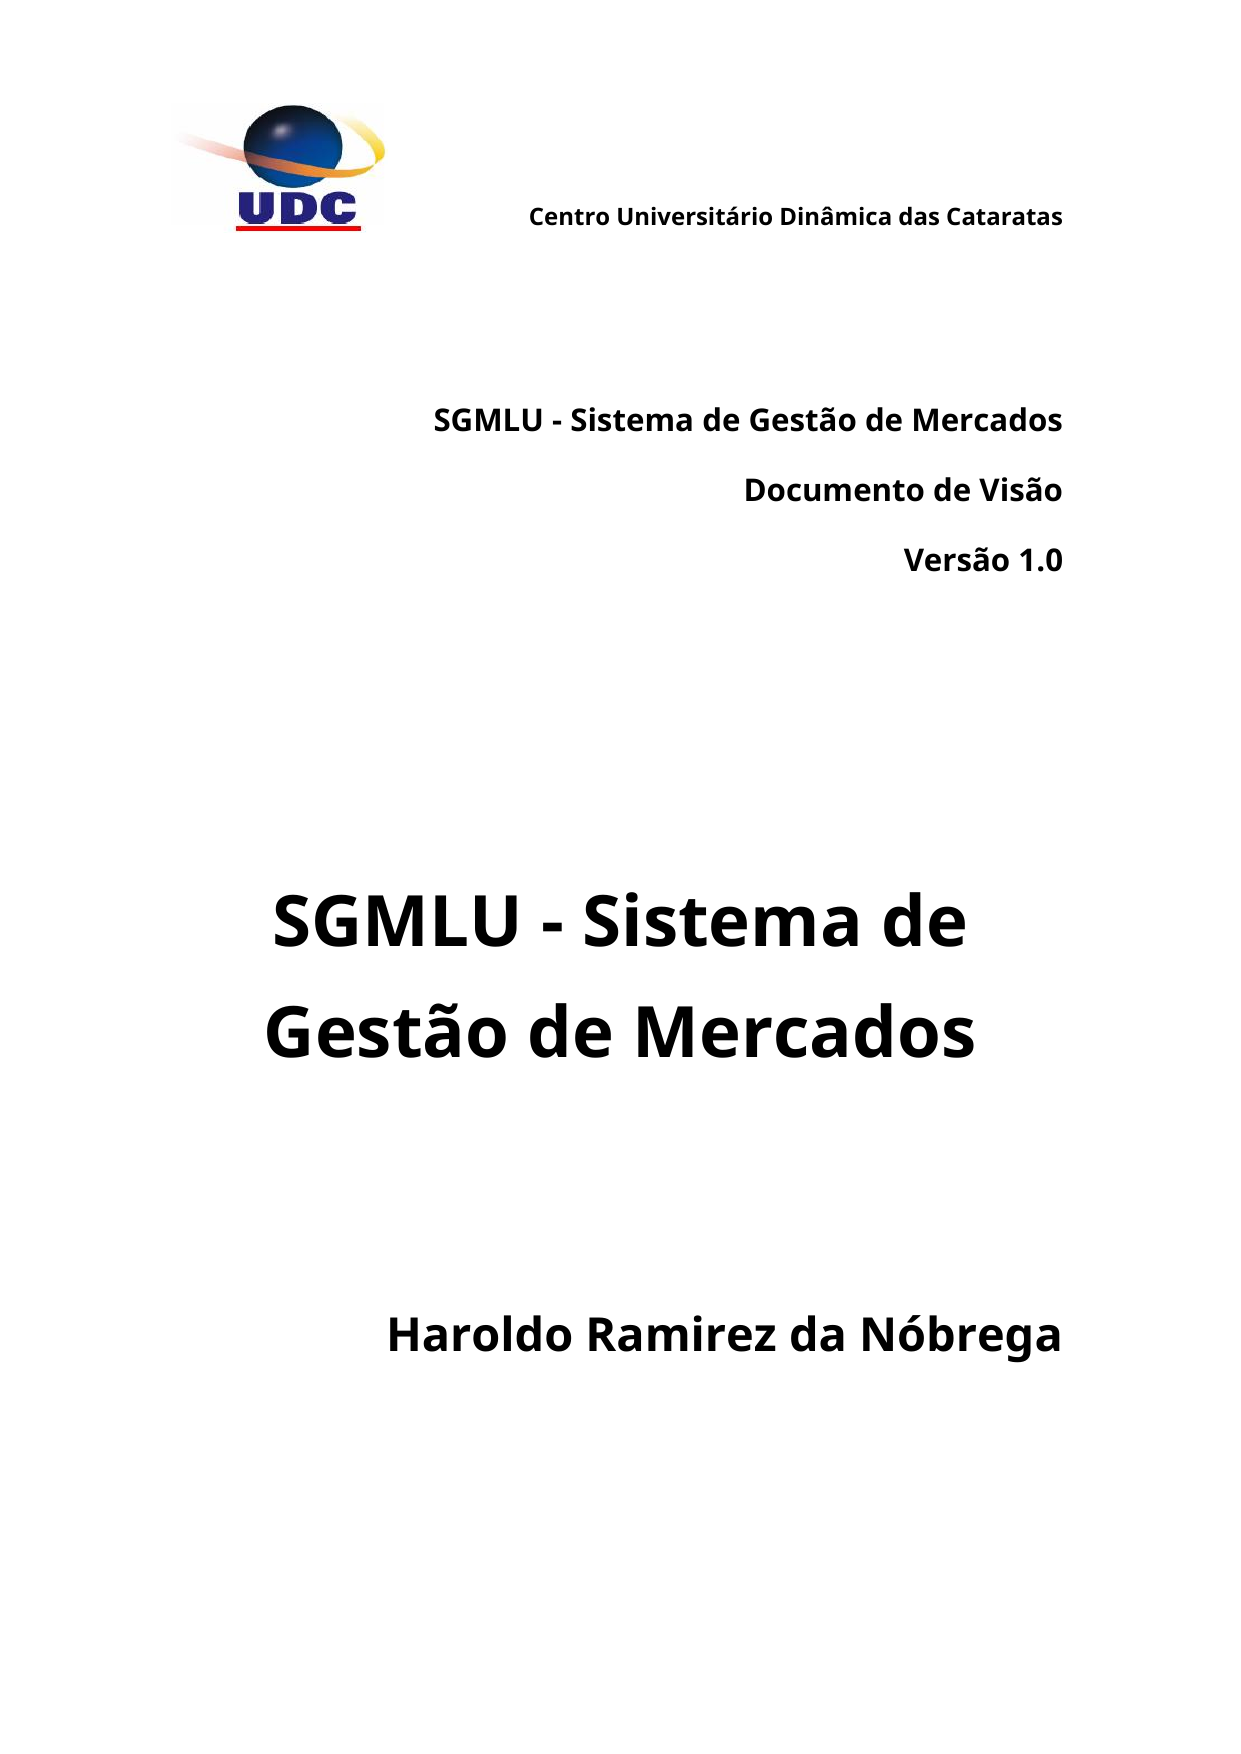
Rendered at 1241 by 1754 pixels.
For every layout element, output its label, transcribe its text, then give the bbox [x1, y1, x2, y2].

text Documento de Visão [177, 468, 1063, 510]
text Centro Universitário Dinâmica das Cataratas [389, 200, 1063, 233]
text Versão 1.0 [177, 538, 1063, 580]
picture [171, 103, 389, 233]
text SGMLU - Sistema de Gestão de Mercados [177, 398, 1063, 441]
text SGMLU - Sistema de Gestão de Mercados [177, 871, 1063, 1078]
text Haroldo Ramirez da Nóbrega [177, 1302, 1063, 1365]
